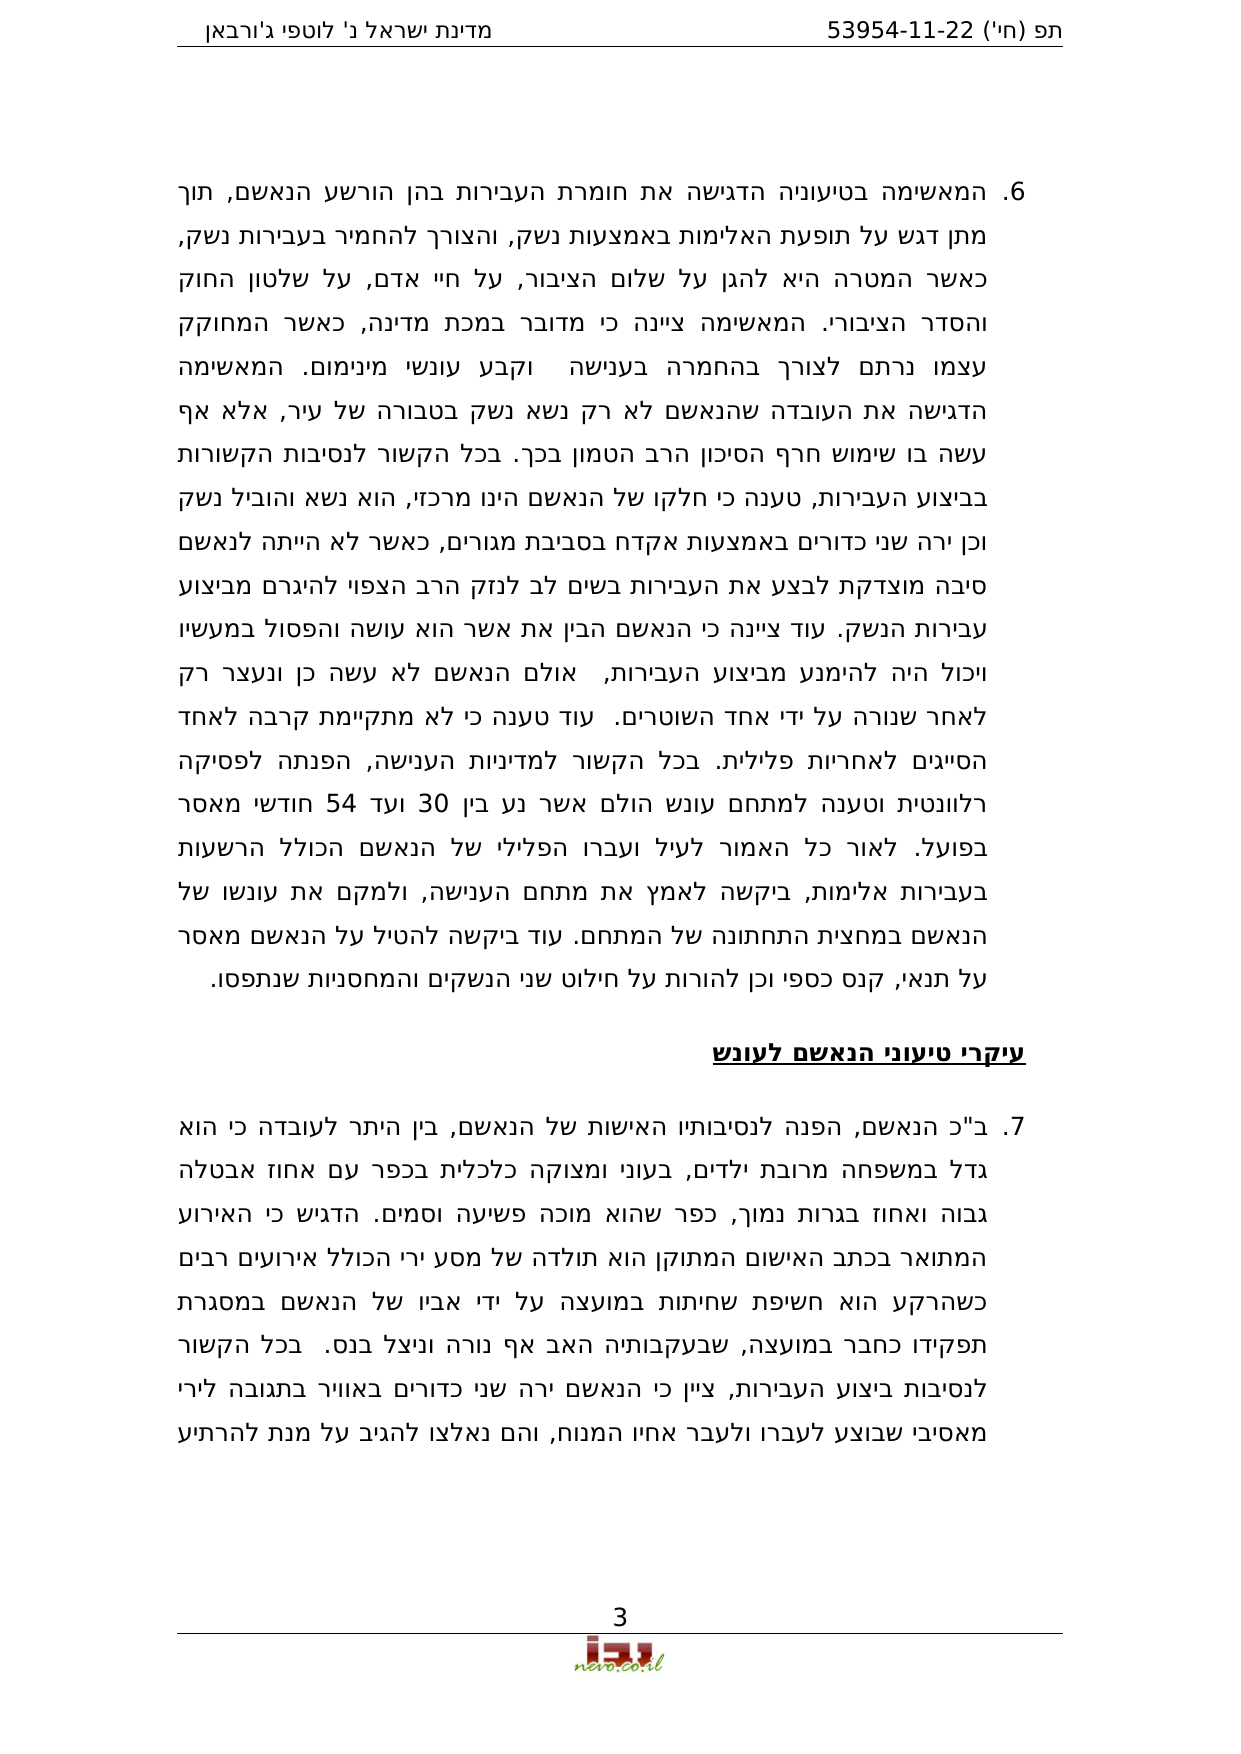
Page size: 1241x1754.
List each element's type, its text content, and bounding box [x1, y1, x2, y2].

text עיקרי טיעוני הנאשם לעונש [177, 1038, 1026, 1067]
list המאשימה בטיעוניה הדגישה את חומרת העבירות בהן הורשע הנאשם, תוך מתן דגש על תופעת האלימות באמצעות נשק, והצורך להחמיר בעבירות נשק, כאשר המטרה היא להגן על שלום הציבור, על חיי אדם, על שלטון החוק והסדר הציבורי. המאשימה ציינה כי מדובר במכת מדינה, כאשר המחוקק עצמו נרתם לצורך בהחמרה בענישה וקבע עונשי מינימום. המאשימה הדגישה את העובדה שהנאשם לא רק נשא נשק בטבורה של עיר, אלא אף עשה בו שימוש חרף הסיכון הרב הטמון בכך. בכל הקשור לנסיבות הקשורות בביצוע העבירות, טענה כי חלקו של הנאשם הינו מרכזי, הוא נשא והוביל נשק וכן ירה שני כדורים באמצעות אקדח בסביבת מגורים, כאשר לא הייתה לנאשם סיבה מוצדקת לבצע את העבירות בשים לב לנזק הרב הצפוי להיגרם מביצוע עבירות הנשק. עוד ציינה כי הנאשם הבין את אשר הוא עושה והפסול במעשיו ויכול היה להימנע מביצוע העבירות, אולם הנאשם לא עשה כן ונעצר רק לאחר שנורה על ידי אחד השוטרים. עוד טענה כי לא מתקיימת קרבה לאחד הסייגים לאחריות פלילית. בכל הקשור למדיניות הענישה, הפנתה לפסיקה רלוונטית וטענה למתחם עונש הולם אשר נע בין 30 ועד 54 חודשי מאסר בפועל. לאור כל האמור לעיל ועברו הפלילי של הנאשם הכולל הרשעות בעבירות אלימות, ביקשה לאמץ את מתחם הענישה, ולמקם את עונשו של הנאשם במחצית התחתונה של המתחם. עוד ביקשה להטיל על הנאשם מאסר על תנאי, קנס כספי וכן להורות על חילוט שני הנשקים והמחסניות שנתפסו. [177, 177, 1026, 994]
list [177, 1112, 1026, 1447]
picture [574, 1635, 666, 1673]
